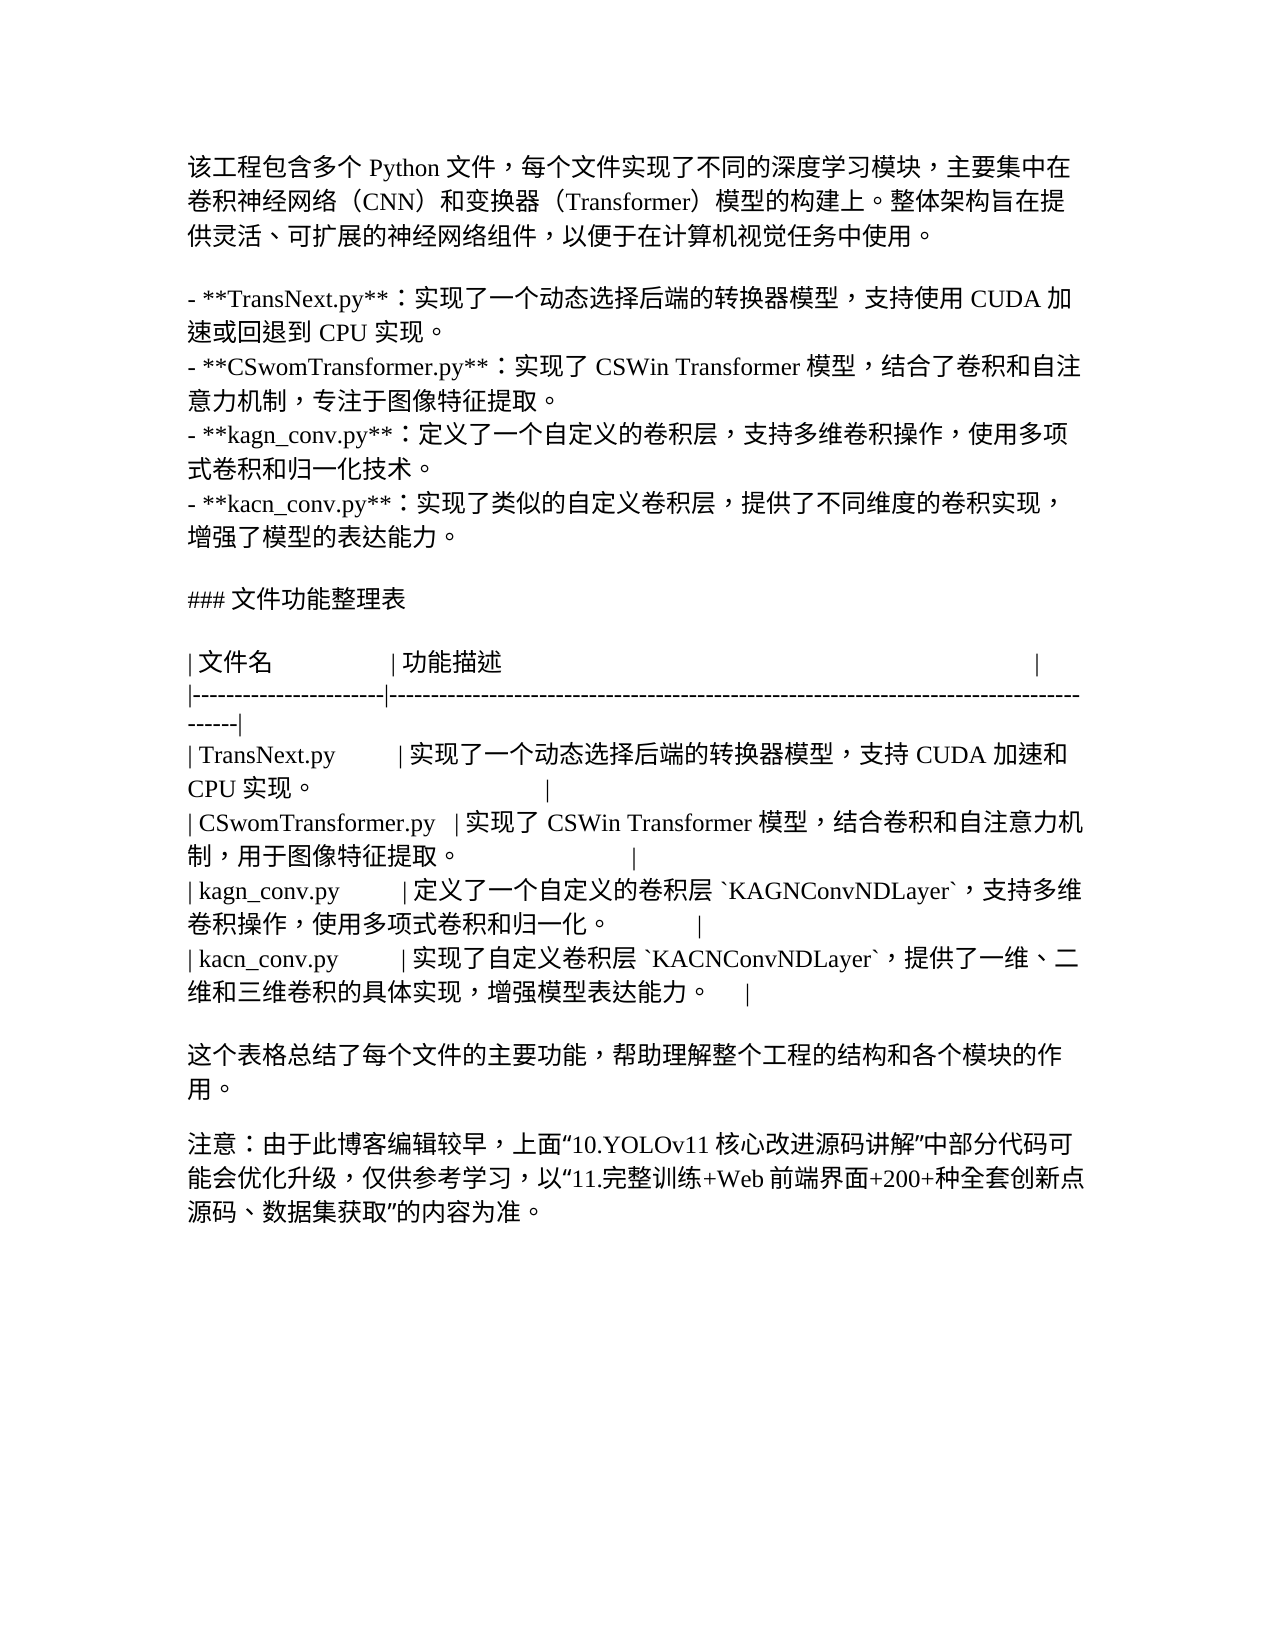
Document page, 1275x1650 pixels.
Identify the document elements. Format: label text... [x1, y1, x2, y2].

text 注意：由于此博客编辑较早，上面“10.YOLOv11核心改进源码讲解”中部分代码可能会优化升级，仅供参考学习，以“11.完整训练+Web前端界面+200+种全套创新点源码、数据集获取”的内容为准。 [187, 1127, 1087, 1229]
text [187, 150, 1087, 1106]
